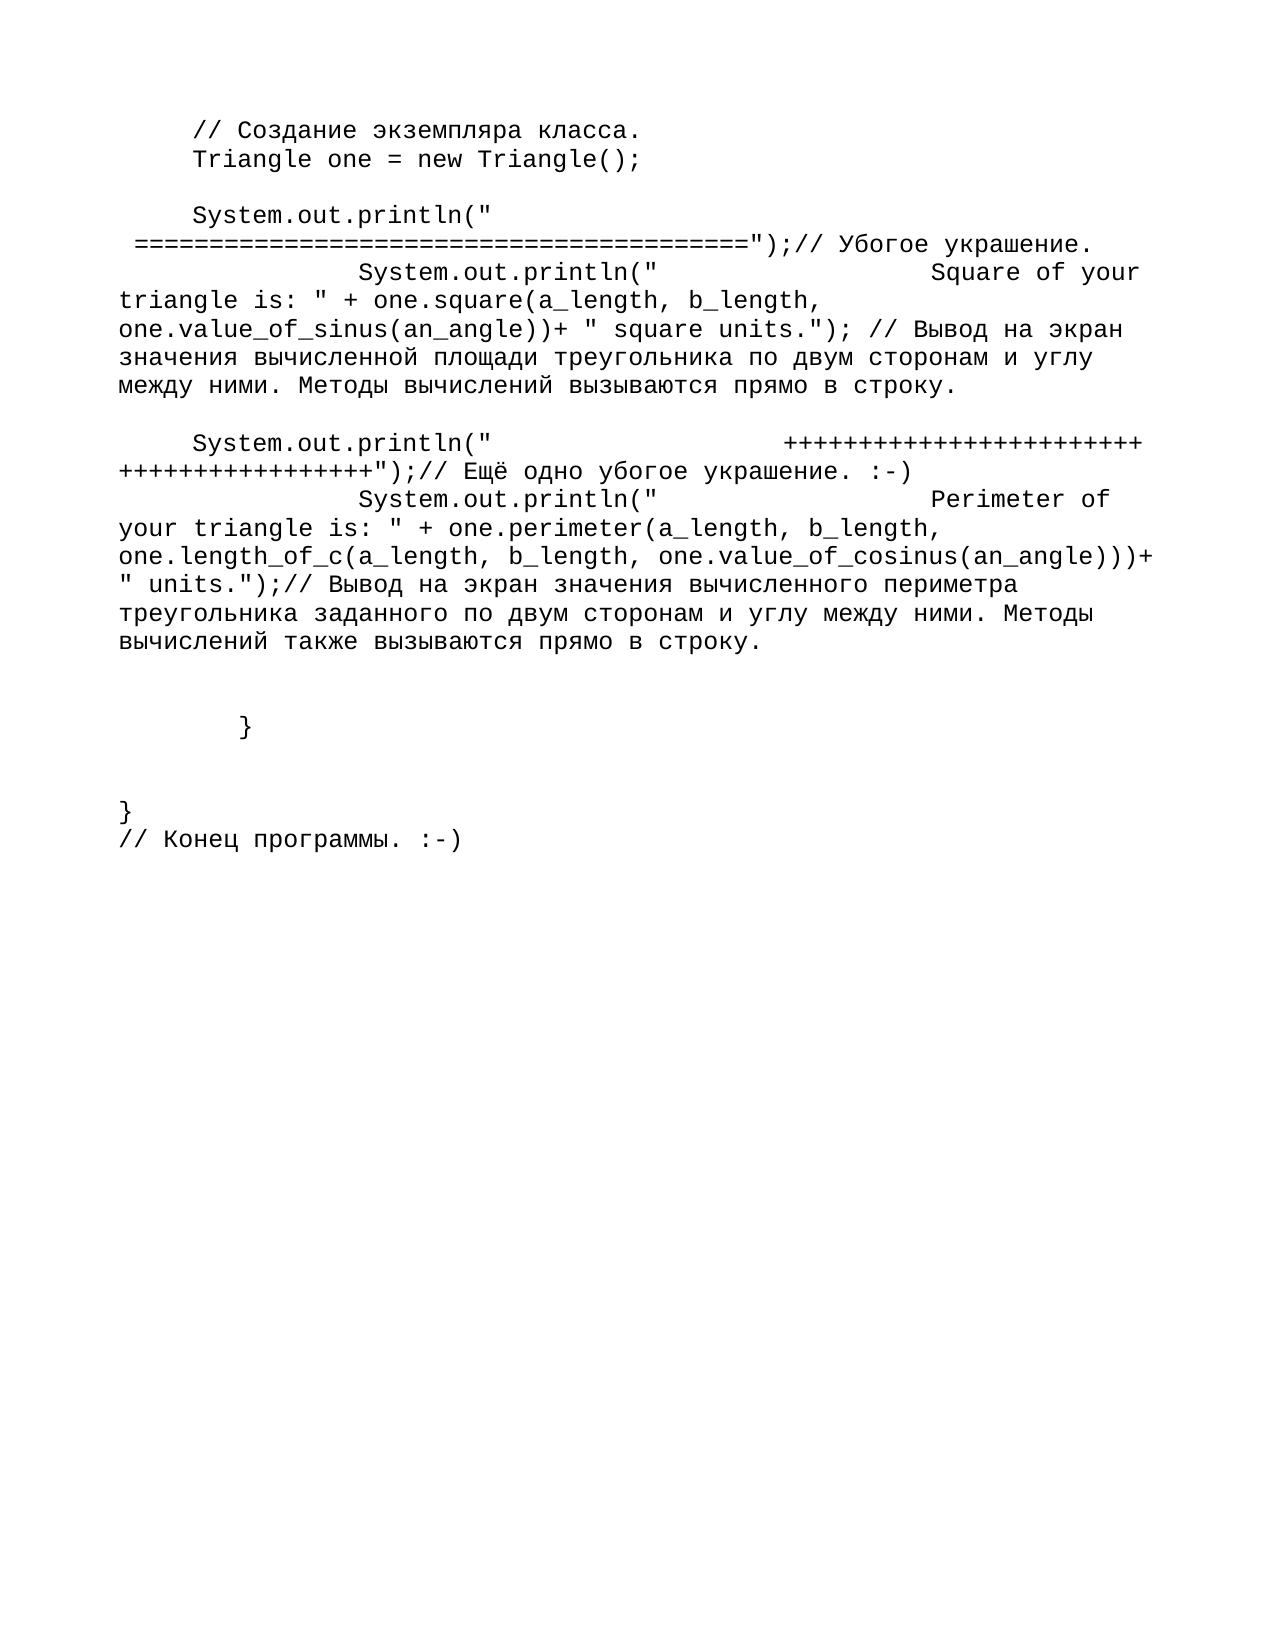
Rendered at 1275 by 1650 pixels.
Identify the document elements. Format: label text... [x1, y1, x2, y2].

text } [118, 798, 1157, 827]
text // Конец программы. :-) [118, 827, 1157, 855]
text System.out.println(" =========================================");// Убогое украшение. [118, 203, 1157, 260]
text System.out.println(" Square of your triangle is: " + one.square(a_length, b_length, one.value_of_sinus(an_angle))+ " square units."); // Вывод на экран значения вычисленной площади треугольника по двум сторонам и углу между ними. Методы вычислений вызываются прямо в строку. [118, 260, 1157, 401]
text System.out.println(" +++++++++++++++++++++++++++++++++++++++++");// Ещё одно убогое украшение. :-) [118, 430, 1157, 487]
text System.out.println(" Perimeter of your triangle is: " + one.perimeter(a_length, b_length, one.length_of_c(a_length, b_length, one.value_of_cosinus(an_angle)))+ " units.");// Вывод на экран значения вычисленного периметра треугольника заданного по двум сторонам и углу между ними. Методы вычислений также вызываются прямо в строку. [118, 487, 1157, 657]
text // Создание экземпляра класса. [118, 118, 1157, 146]
text Triangle one = new Triangle(); [118, 146, 1157, 175]
text } [118, 713, 1157, 742]
